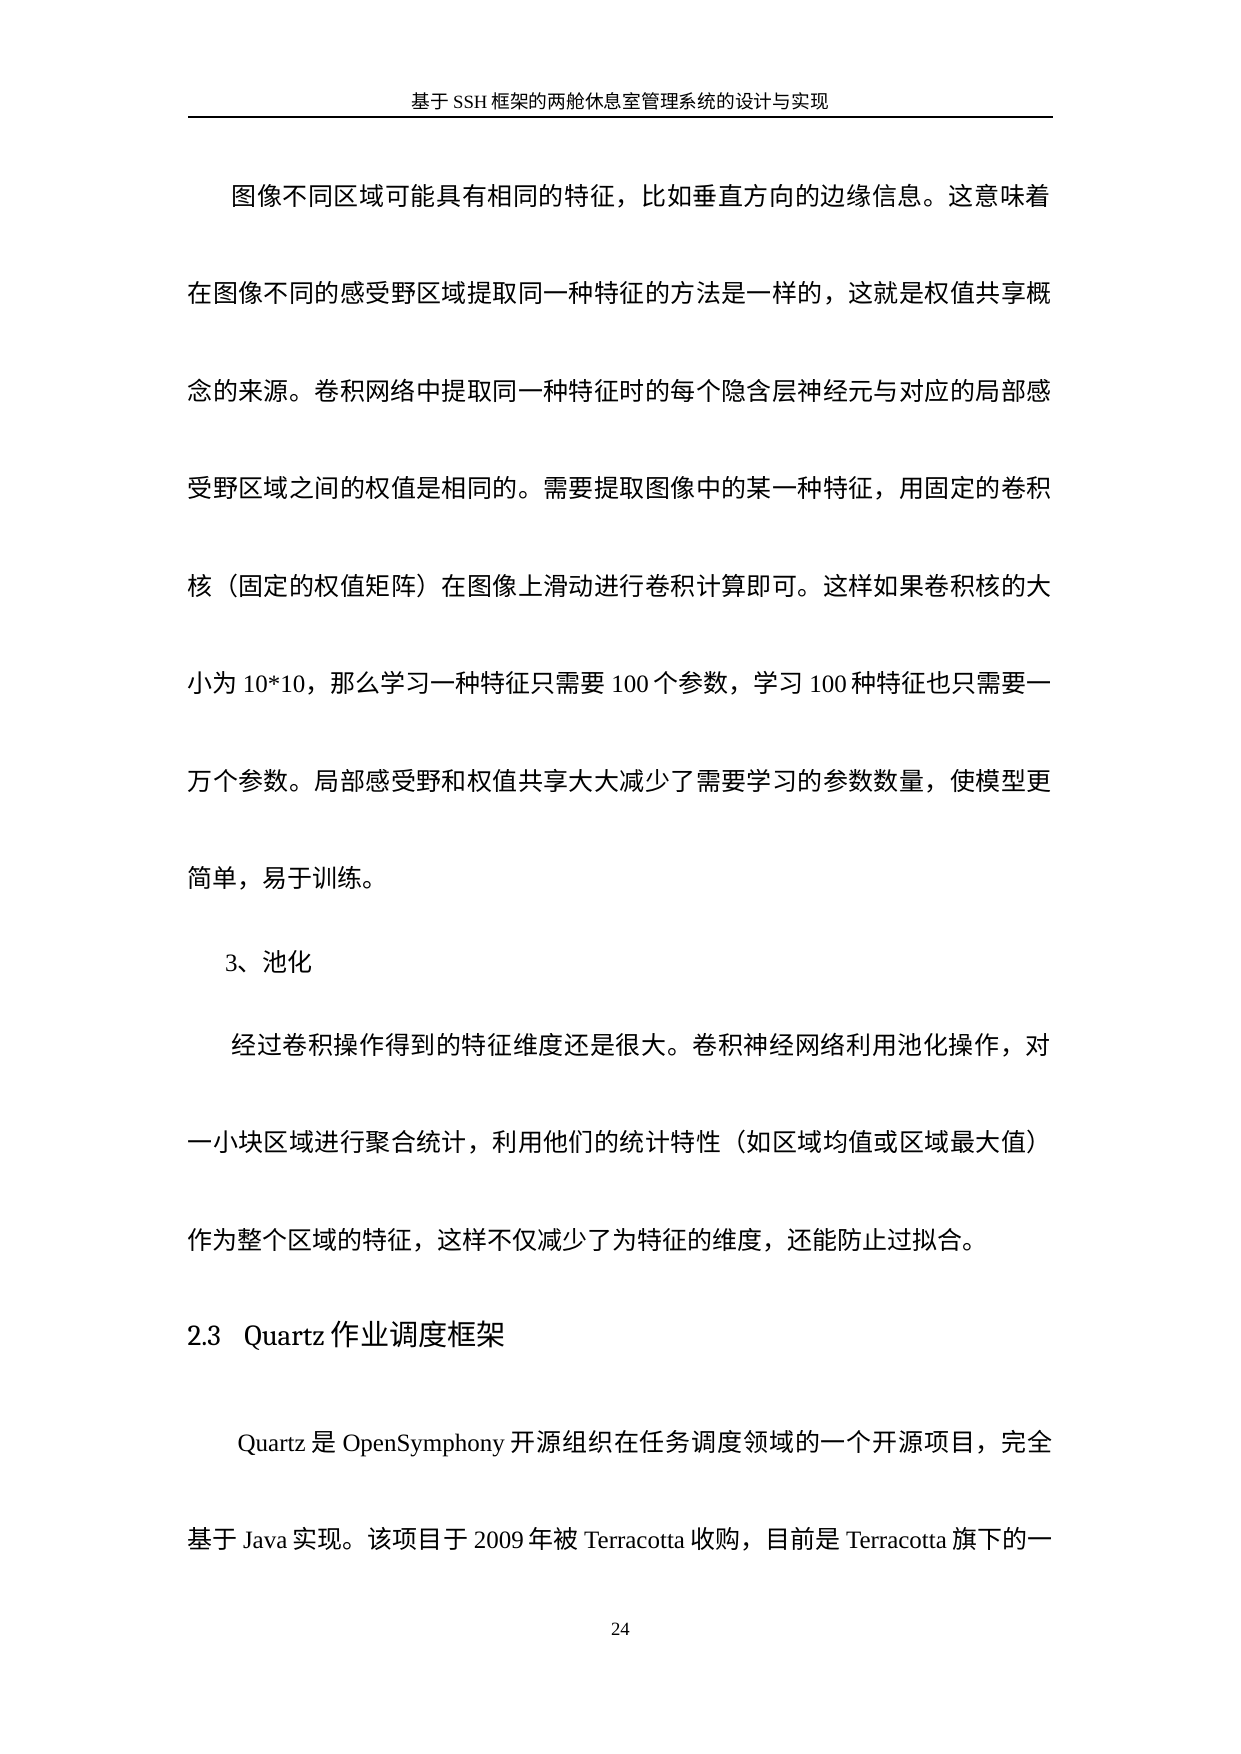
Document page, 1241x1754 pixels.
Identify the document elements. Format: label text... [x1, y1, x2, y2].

text 经过卷积操作得到的特征维度还是很大。卷积神经网络利用池化操作，对一小块区域进行聚合统计，利用他们的统计特性（如区域均值或区域最大值）作为整个区域的特征，这样不仅减少了为特征的维度，还能防止过拟合。 [187, 1011, 1053, 1271]
text 3、池化 [187, 928, 1053, 993]
subtitle Quartz作业调度框架 [187, 1301, 1053, 1366]
text 图像不同区域可能具有相同的特征，比如垂直方向的边缘信息。这意味着在图像不同的感受野区域提取同一种特征的方法是一样的，这就是权值共享概念的来源。卷积网络中提取同一种特征时的每个隐含层神经元与对应的局部感受野区域之间的权值是相同的。需要提取图像中的某一种特征，用固定的卷积核（固定的权值矩阵）在图像上滑动进行卷积计算即可。这样如果卷积核的大小为10*10，那么学习一种特征只需要100个参数，学习100种特征也只需要一万个参数。局部感受野和权值共享大大减少了需要学习的参数数量，使模型更简单，易于训练。 [187, 162, 1053, 909]
